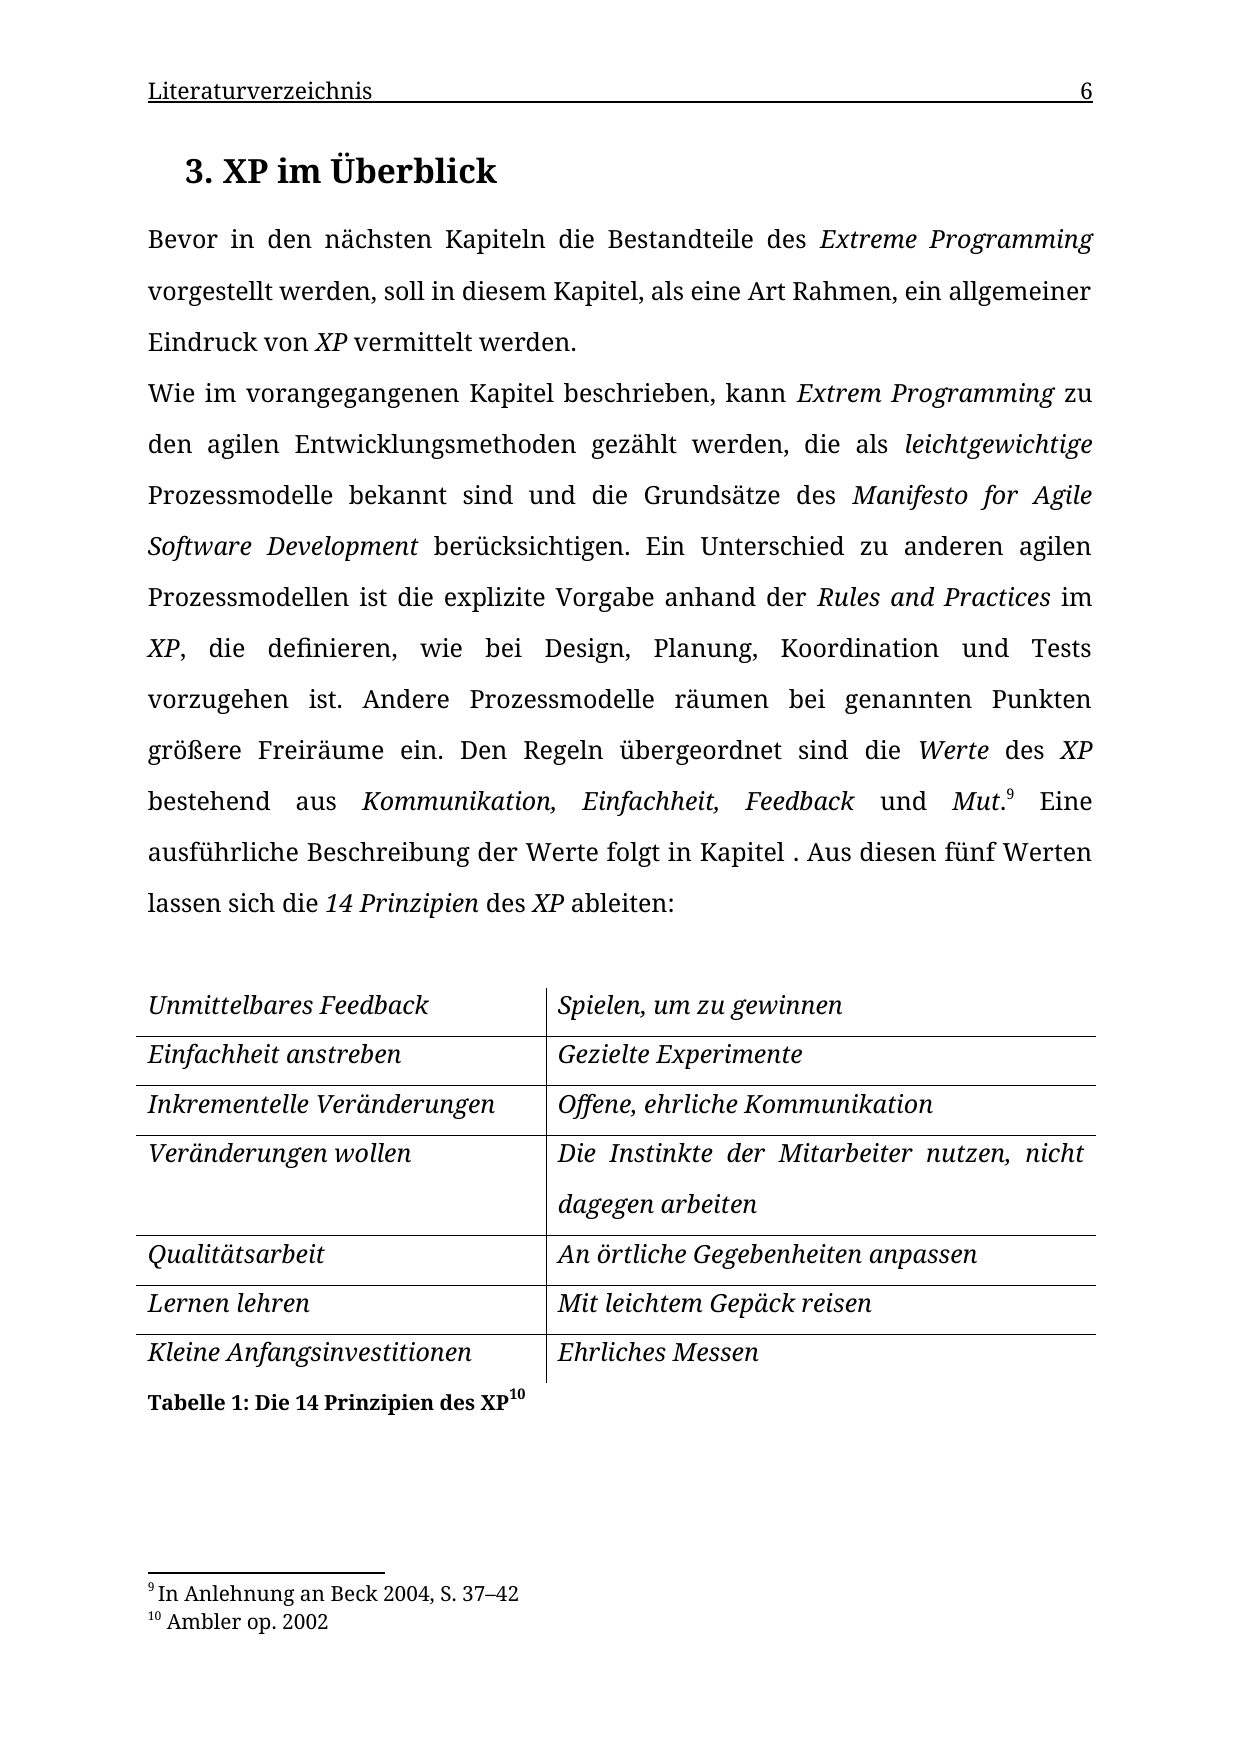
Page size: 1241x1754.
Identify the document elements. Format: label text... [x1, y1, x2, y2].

table_cell Inkrementelle Veränderungen [136, 1086, 546, 1135]
subtitle XP im Überblick [185, 148, 1092, 193]
table_cell An örtliche Gegebenheiten anpassen [547, 1236, 1096, 1284]
table_cell Kleine Anfangsinvestitionen [136, 1335, 546, 1383]
text Wie im vorangegangenen Kapitel beschrieben, kann Extrem Programming zu den agilen Entwicklungsmethoden gezählt werden, die als leichtgewichtige Prozessmodelle bekannt sind und die Grundsätze des Manifesto for Agile Software Development berücksichtigen. Ein Unterschied zu anderen agilen Prozessmodellen ist die explizite Vorgabe anhand der Rules and Practices im XP, die definieren, wie bei Design, Planung, Koordination und Tests vorzugehen ist. Andere Prozessmodelle räumen bei genannten Punkten größere Freiräume ein. Den Regeln übergeordnet sind die Werte des XP bestehend aus Kommunikation, Einfachheit, Feedback und Mut. Eine ausführliche Beschreibung der Werte folgt in Kapitel 0. Aus diesen fünf Werten lassen sich die 14 Prinzipien des XP ableiten: [148, 375, 1092, 920]
table_cell Gezielte Experimente [547, 1037, 1096, 1085]
table_cell Offene, ehrliche Kommunikation [547, 1086, 1096, 1135]
table_header Spielen, um zu gewinnen [547, 988, 1096, 1036]
table_cell Ehrliches Messen [547, 1335, 1096, 1383]
table_cell Qualitätsarbeit [136, 1236, 546, 1284]
table_cell Lernen lehren [136, 1286, 546, 1334]
table_cell Mit leichtem Gepäck reisen [547, 1286, 1096, 1334]
table_cell Einfachheit anstreben [136, 1037, 546, 1085]
text Bevor in den nächsten Kapiteln die Bestandteile des Extreme Programming vorgestellt werden, soll in diesem Kapitel, als eine Art Rahmen, ein allgemeiner Eindruck von XP vermittelt werden. [148, 222, 1092, 358]
table_cell Veränderungen wollen [136, 1136, 546, 1235]
table_header Unmittelbares Feedback [136, 988, 546, 1036]
text Tabelle 1: Die 14 Prinzipien des XP [148, 1383, 1092, 1417]
table_cell Die Instinkte der Mitarbeiter nutzen, nicht dagegen arbeiten [547, 1136, 1096, 1235]
